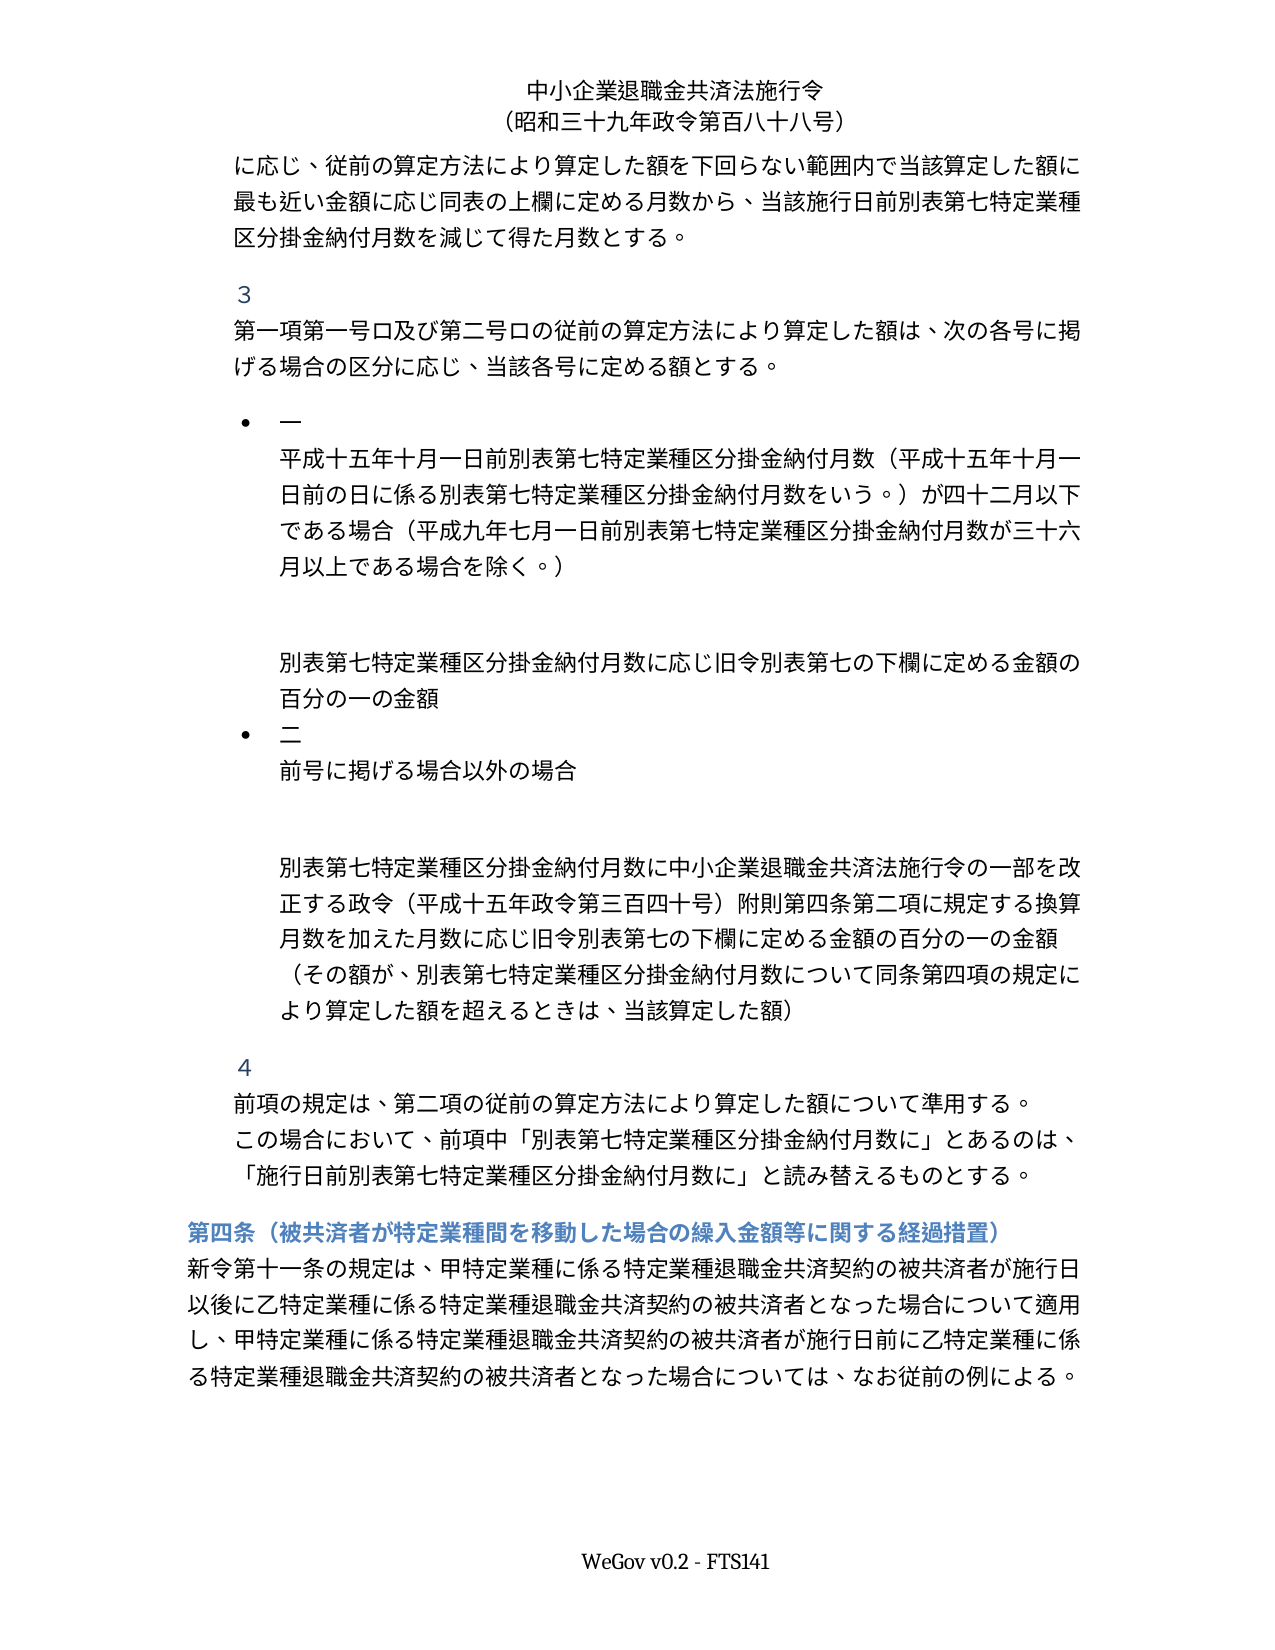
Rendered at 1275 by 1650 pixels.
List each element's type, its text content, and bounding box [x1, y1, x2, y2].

subtitle ４ [233, 1052, 1087, 1083]
list 一 平成十五年十月一日前別表第七特定業種区分掛金納付月数（平成十五年十月一日前の日に係る別表第七特定業種区分掛金納付月数をいう。）が四十二月以下である場合（平成九年七月一日前別表第七特定業種区分掛金納付月数が三十六月以上である場合を除く。） 別表第七特定業種区分掛金納付月数に応じ旧令別表第七の下欄に定める金額の百分の一の金額 [242, 407, 1087, 714]
list 二 前号に掲げる場合以外の場合 別表第七特定業種区分掛金納付月数に中小企業退職金共済法施行令の一部を改正する政令（平成十五年政令第三百四十号）附則第四条第二項に規定する換算月数を加えた月数に応じ旧令別表第七の下欄に定める金額の百分の一の金額（その額が、別表第七特定業種区分掛金納付月数について同条第四項の規定により算定した額を超えるときは、当該算定した額） [242, 719, 1087, 1027]
text 新令第十一条の規定は、甲特定業種に係る特定業種退職金共済契約の被共済者が施行日以後に乙特定業種に係る特定業種退職金共済契約の被共済者となった場合について適用し、甲特定業種に係る特定業種退職金共済契約の被共済者が施行日前に乙特定業種に係る特定業種退職金共済契約の被共済者となった場合については、なお従前の例による。 [187, 1253, 1087, 1392]
text 前項の規定は、第二項の従前の算定方法により算定した額について準用する。 この場合において、前項中「別表第七特定業種区分掛金納付月数に」とあるのは、「施行日前別表第七特定業種区分掛金納付月数に」と読み替えるものとする。 [233, 1088, 1087, 1191]
text 第一項第一号ロ及び第二号ロの従前の算定方法により算定した額は、次の各号に掲げる場合の区分に応じ、当該各号に定める額とする。 [233, 314, 1087, 382]
subtitle 第四条（被共済者が特定業種間を移動した場合の繰入金額等に関する経過措置） [187, 1217, 1087, 1248]
subtitle ３ [233, 279, 1087, 310]
